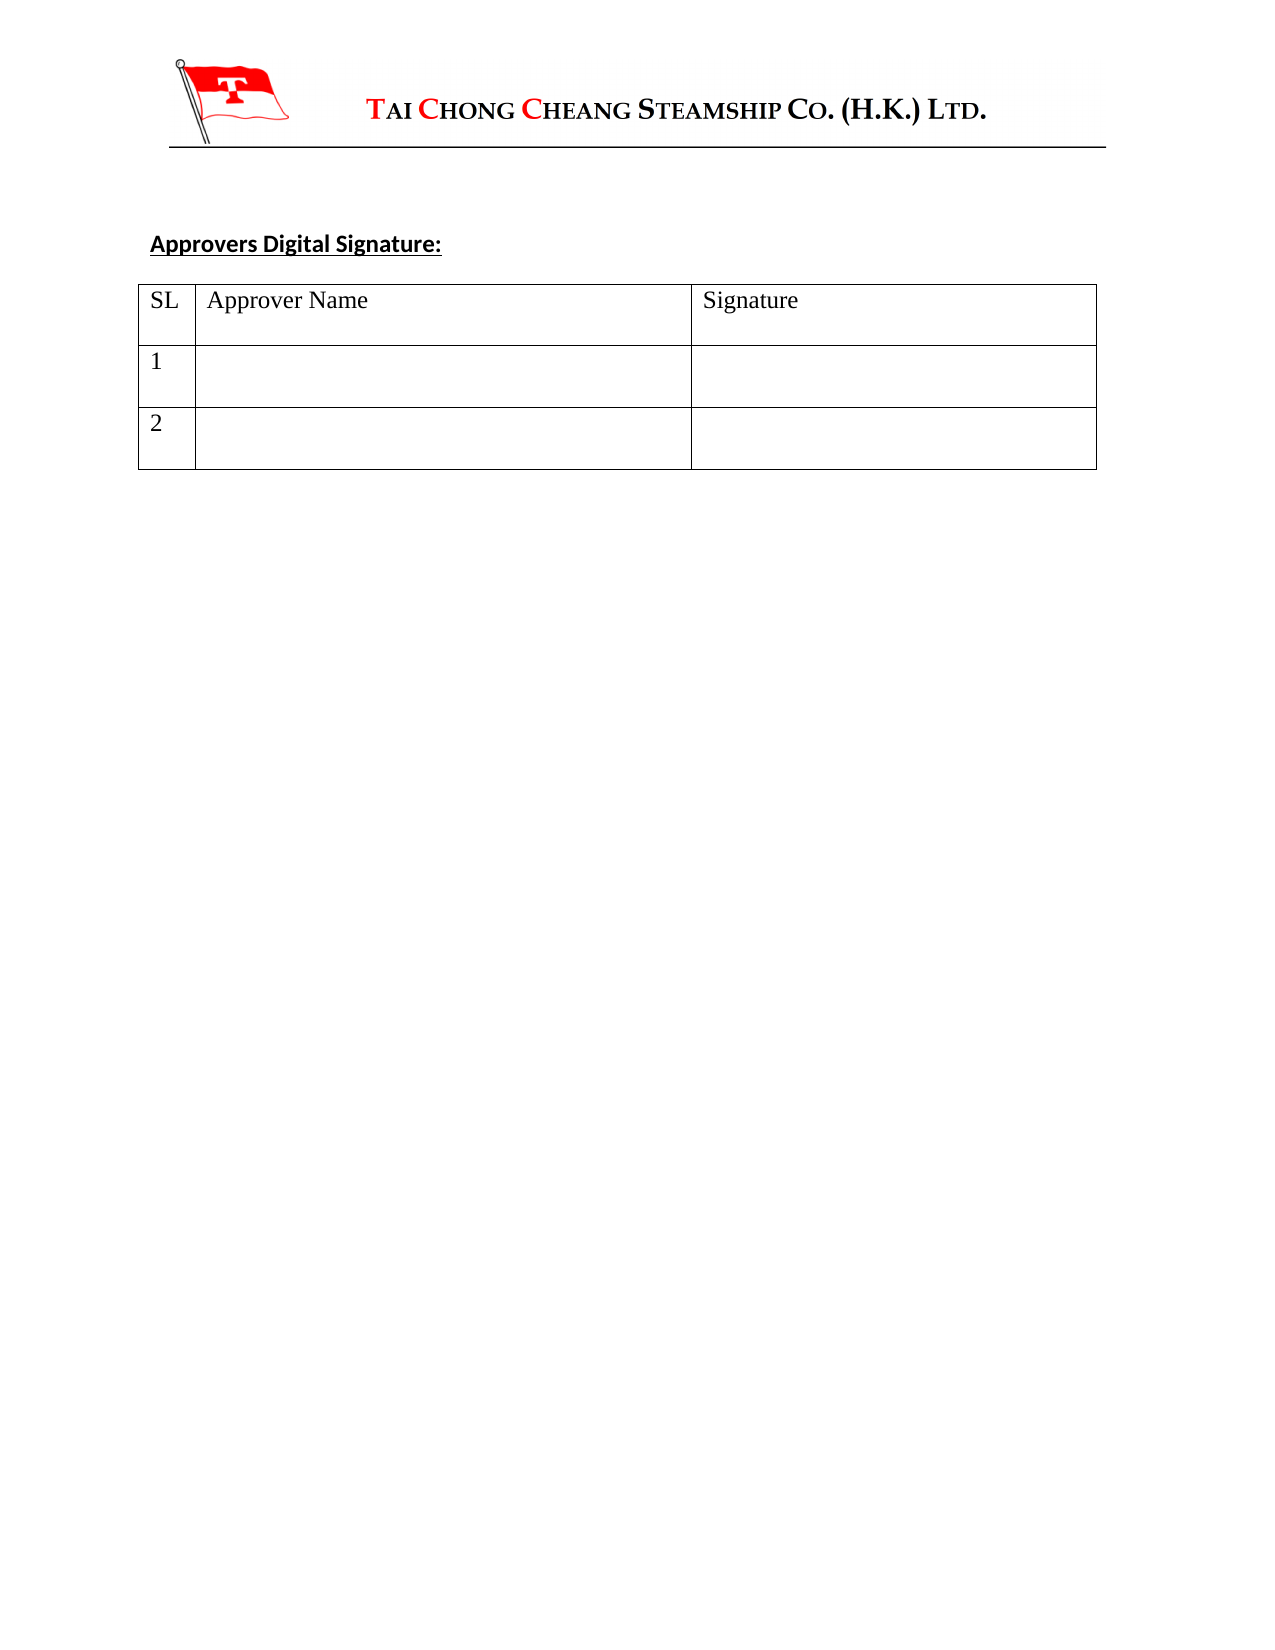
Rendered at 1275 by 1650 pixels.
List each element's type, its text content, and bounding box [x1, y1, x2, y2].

table_cell [196, 408, 691, 469]
picture [168, 59, 1107, 148]
table_cell [196, 346, 691, 407]
table_cell 2 [139, 408, 195, 469]
table_cell 1 [139, 346, 195, 407]
text Approvers Digital Signature: [150, 228, 1107, 259]
table_header Signature [692, 285, 1096, 345]
table_cell [692, 346, 1096, 407]
table_header Approver Name [196, 285, 691, 345]
table_cell [692, 408, 1096, 469]
table_header SL [139, 285, 195, 345]
